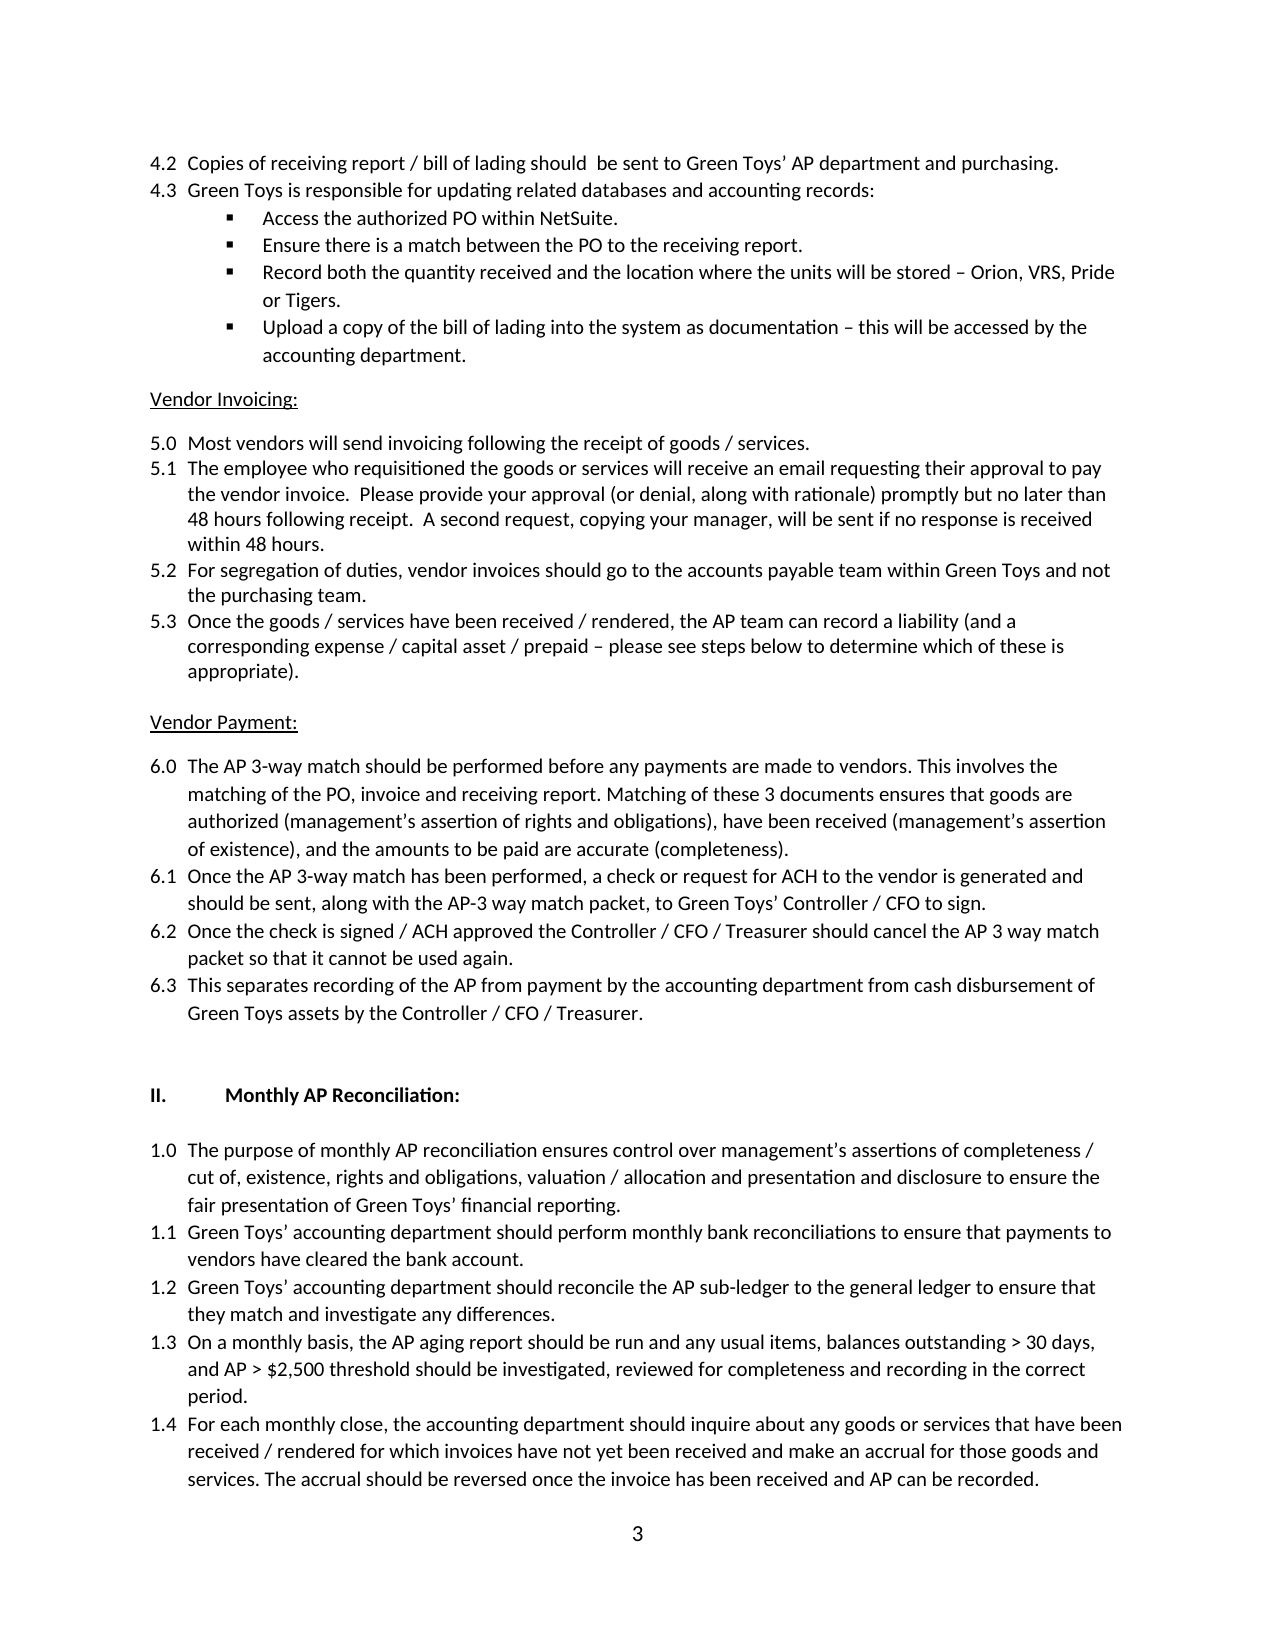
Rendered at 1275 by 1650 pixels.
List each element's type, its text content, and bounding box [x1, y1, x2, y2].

list Green Toys’ accounting department should reconcile the AP sub-ledger to the general ledger to ensure that they match and investigate any differences. [150, 1274, 1125, 1327]
list Ensure there is a match between the PO to the receiving report. [225, 232, 1125, 258]
list Green Toys’ accounting department should perform monthly bank reconciliations to ensure that payments to vendors have cleared the bank account. [150, 1219, 1125, 1272]
list For segregation of duties, vendor invoices should go to the accounts payable team within Green Toys and not the purchasing team. [150, 557, 1125, 608]
list Copies of receiving report / bill of lading should be sent to Green Toys’ AP department and purchasing. [150, 150, 1125, 175]
list Record both the quantity received and the location where the units will be stored – Orion, VRS, Pride or Tigers. [225, 259, 1125, 312]
list The employee who requisitioned the goods or services will receive an email requesting their approval to pay the vendor invoice. Please provide your approval (or denial, along with rationale) promptly but no later than 48 hours following receipt. A second request, copying your manager, will be sent if no response is received within 48 hours. [150, 455, 1125, 557]
list Once the AP 3-way match has been performed, a check or request for ACH to the vendor is generated and should be sent, along with the AP-3 way match packet, to Green Toys’ Controller / CFO to sign. [150, 863, 1125, 916]
list This separates recording of the AP from payment by the accounting department from cash disbursement of Green Toys assets by the Controller / CFO / Treasurer. [150, 973, 1125, 1026]
list On a monthly basis, the AP aging report should be run and any usual items, balances outstanding > 30 days, and AP > $2,500 threshold should be investigated, reviewed for completeness and recording in the correct period. [150, 1329, 1125, 1409]
list Upload a copy of the bill of lading into the system as documentation – this will be accessed by the accounting department. [225, 314, 1125, 367]
list For each monthly close, the accounting department should inquire about any goods or services that have been received / rendered for which invoices have not yet been received and make an accrual for those goods and services. The accrual should be reversed once the invoice has been received and AP can be recorded. [150, 1411, 1125, 1491]
list Green Toys is responsible for updating related databases and accounting records: [150, 177, 1125, 203]
text Vendor Payment: [150, 709, 1125, 735]
list The purpose of monthly AP reconciliation ensures control over management’s assertions of completeness / cut of, existence, rights and obligations, valuation / allocation and presentation and disclosure to ensure the fair presentation of Green Toys’ financial reporting. [150, 1137, 1125, 1217]
list Once the check is signed / ACH approved the Controller / CFO / Treasurer should cancel the AP 3 way match packet so that it cannot be used again. [150, 918, 1125, 971]
list Access the authorized PO within NetSuite. [225, 205, 1125, 230]
list Most vendors will send invoicing following the receipt of goods / services. [150, 430, 1125, 455]
list Monthly AP Reconciliation: [150, 1082, 1125, 1108]
text Vendor Invoicing: [150, 386, 1125, 411]
list Once the goods / services have been received / rendered, the AP team can record a liability (and a corresponding expense / capital asset / prepaid – please see steps below to determine which of these is appropriate). [150, 608, 1125, 684]
list The AP 3-way match should be performed before any payments are made to vendors. This involves the matching of the PO, invoice and receiving report. Matching of these 3 documents ensures that goods are authorized (management’s assertion of rights and obligations), have been received (management’s assertion of existence), and the amounts to be paid are accurate (completeness). [150, 753, 1125, 861]
